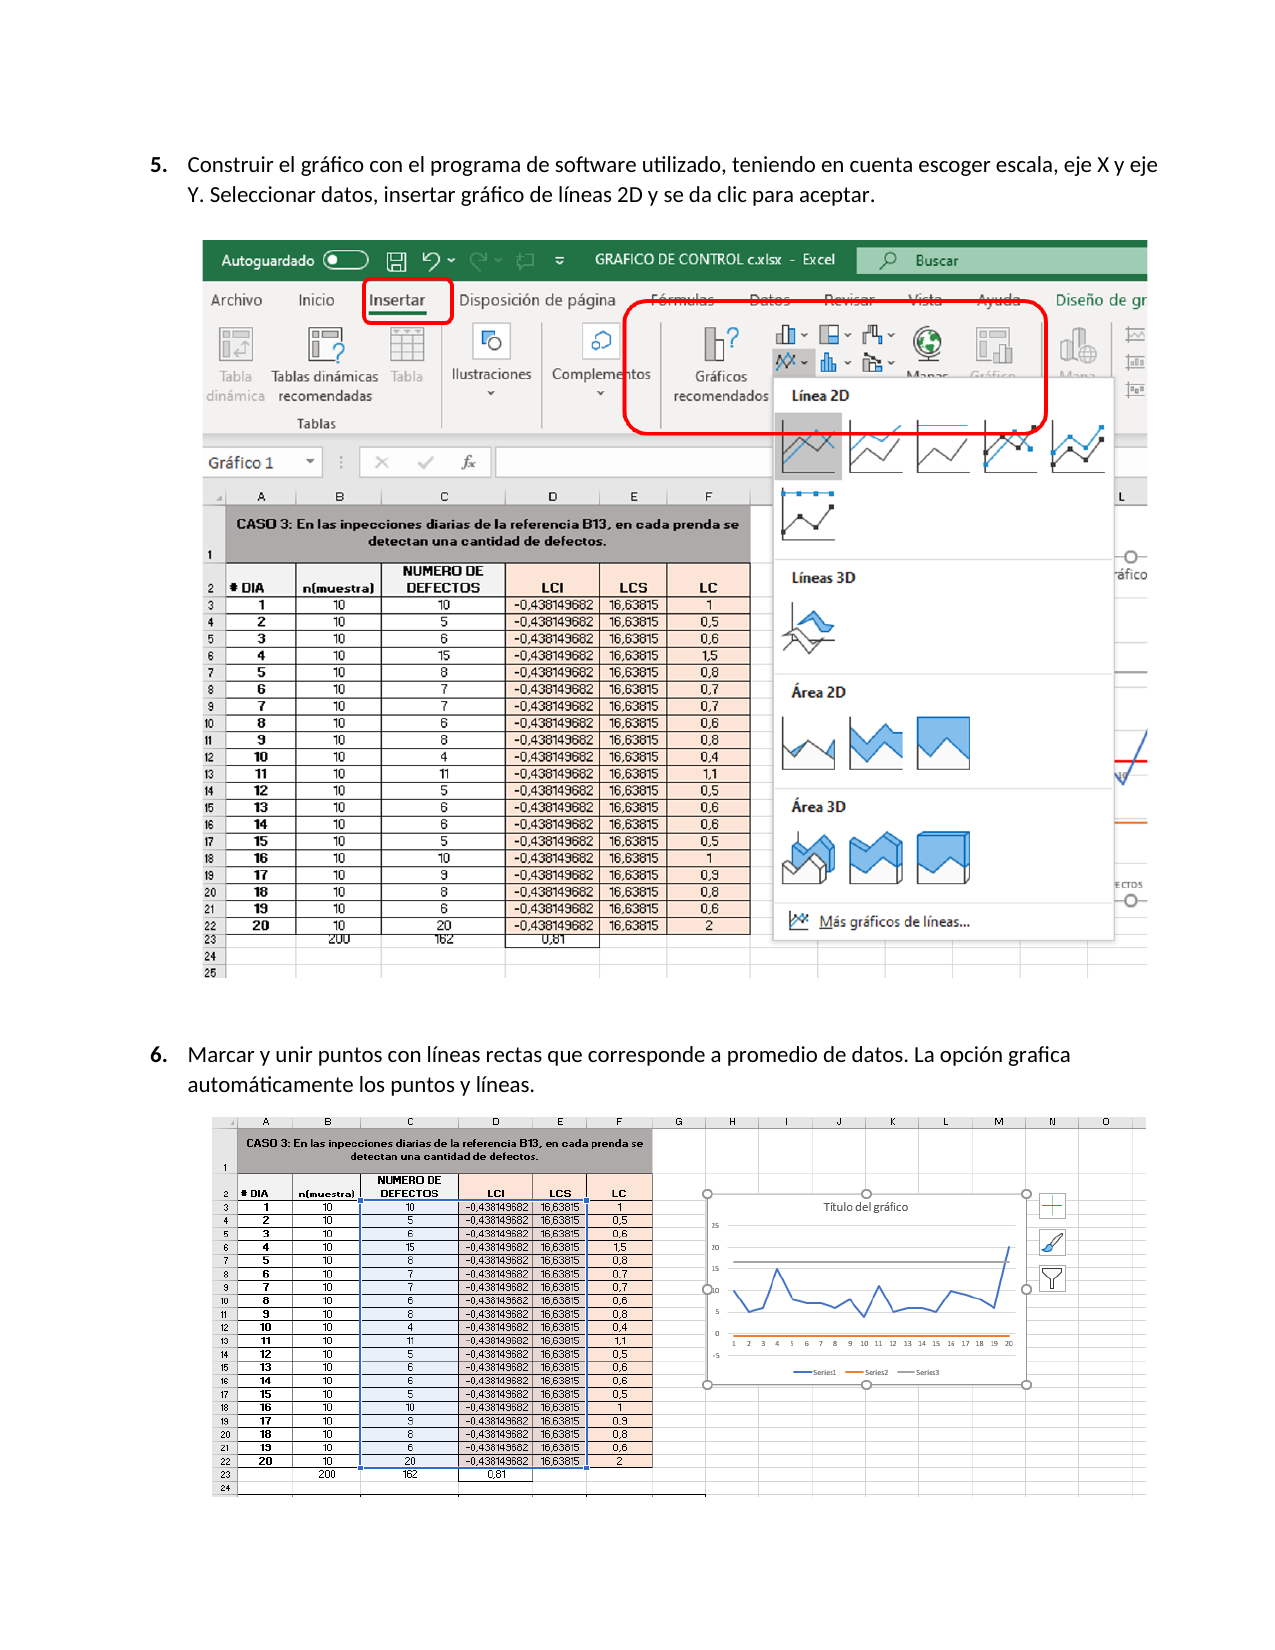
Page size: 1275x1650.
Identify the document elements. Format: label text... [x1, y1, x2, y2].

picture [212, 1117, 1147, 1497]
list Marcar y unir puntos con líneas rectas que corresponde a promedio de datos. La opción grafica automáticamente los puntos y líneas. [150, 1040, 1162, 1098]
picture [202, 240, 1148, 978]
list Construir el gráfico con el programa de software utilizado, teniendo en cuenta escoger escala, eje X y eje Y. Seleccionar datos, insertar gráfico de líneas 2D y se da clic para aceptar. [150, 150, 1162, 208]
